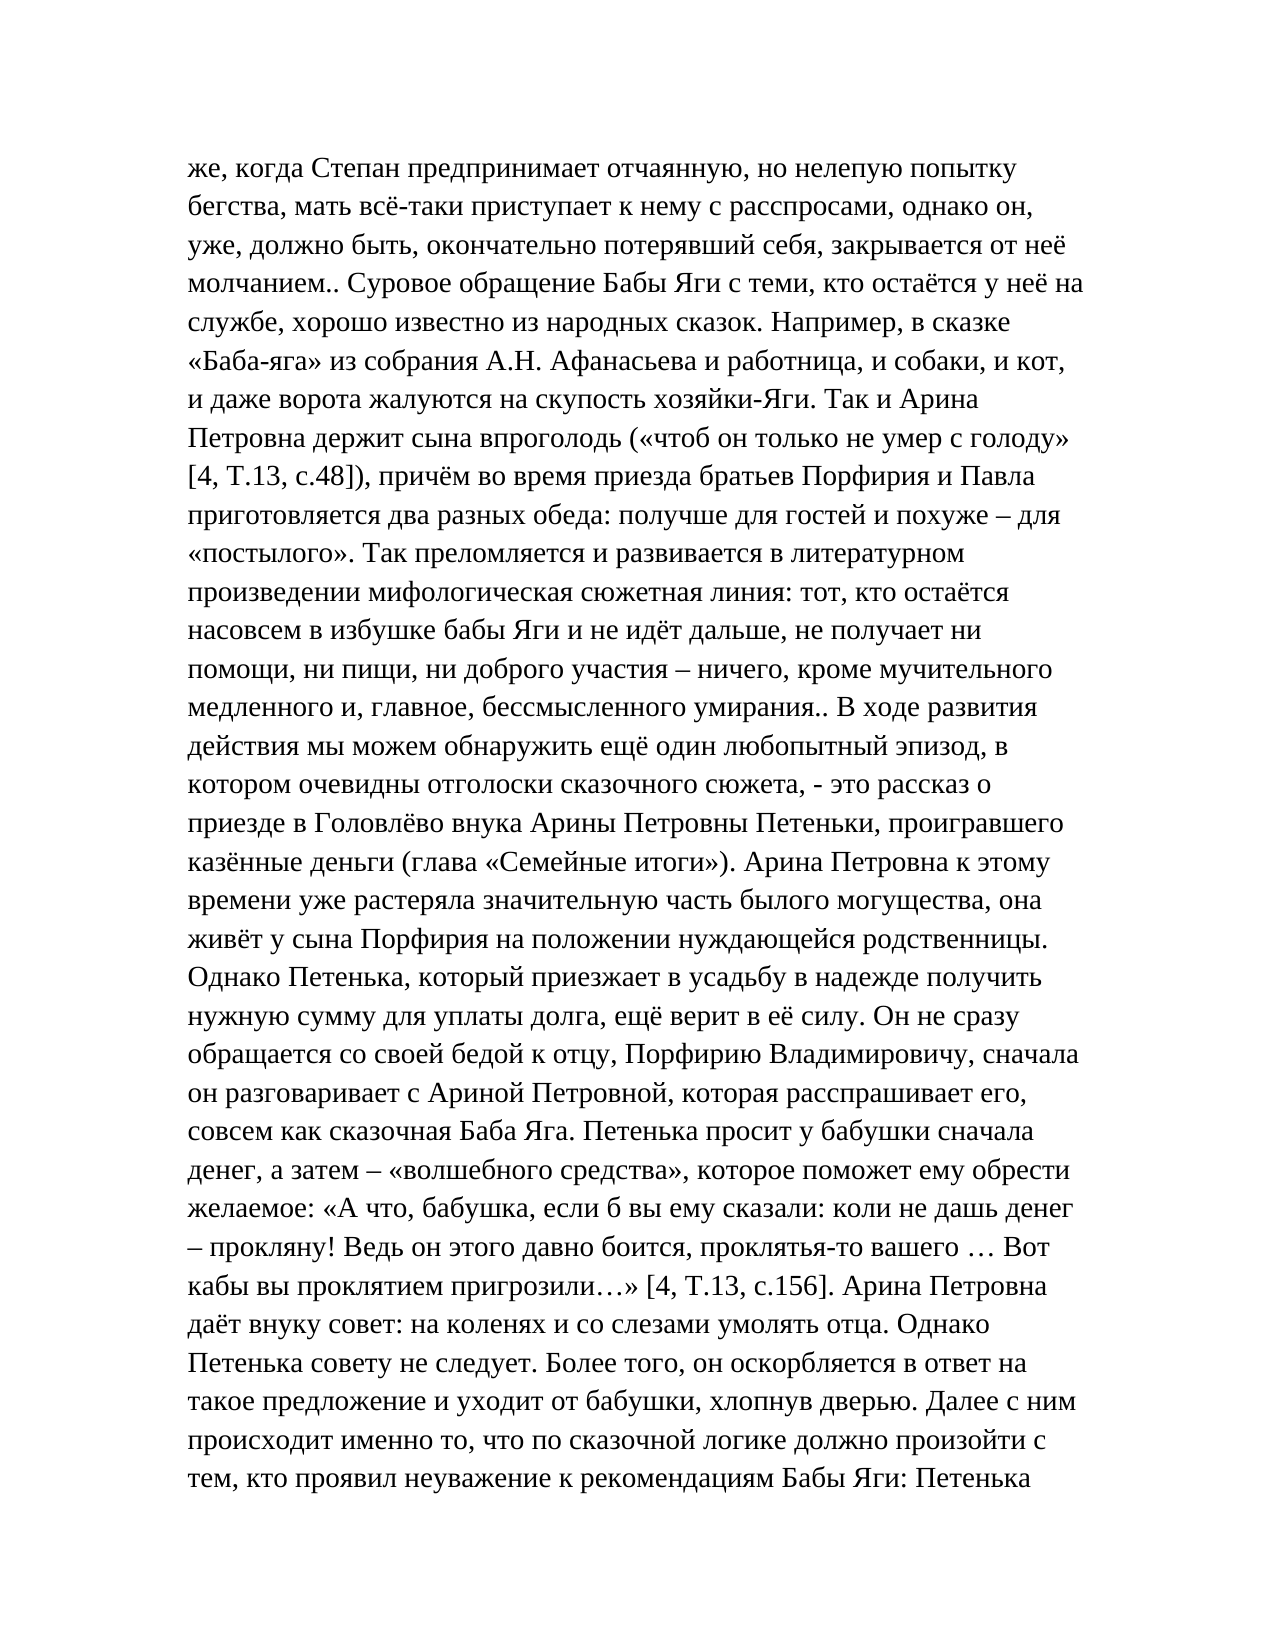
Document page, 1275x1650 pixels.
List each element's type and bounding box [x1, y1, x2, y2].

text [187, 150, 1087, 1494]
